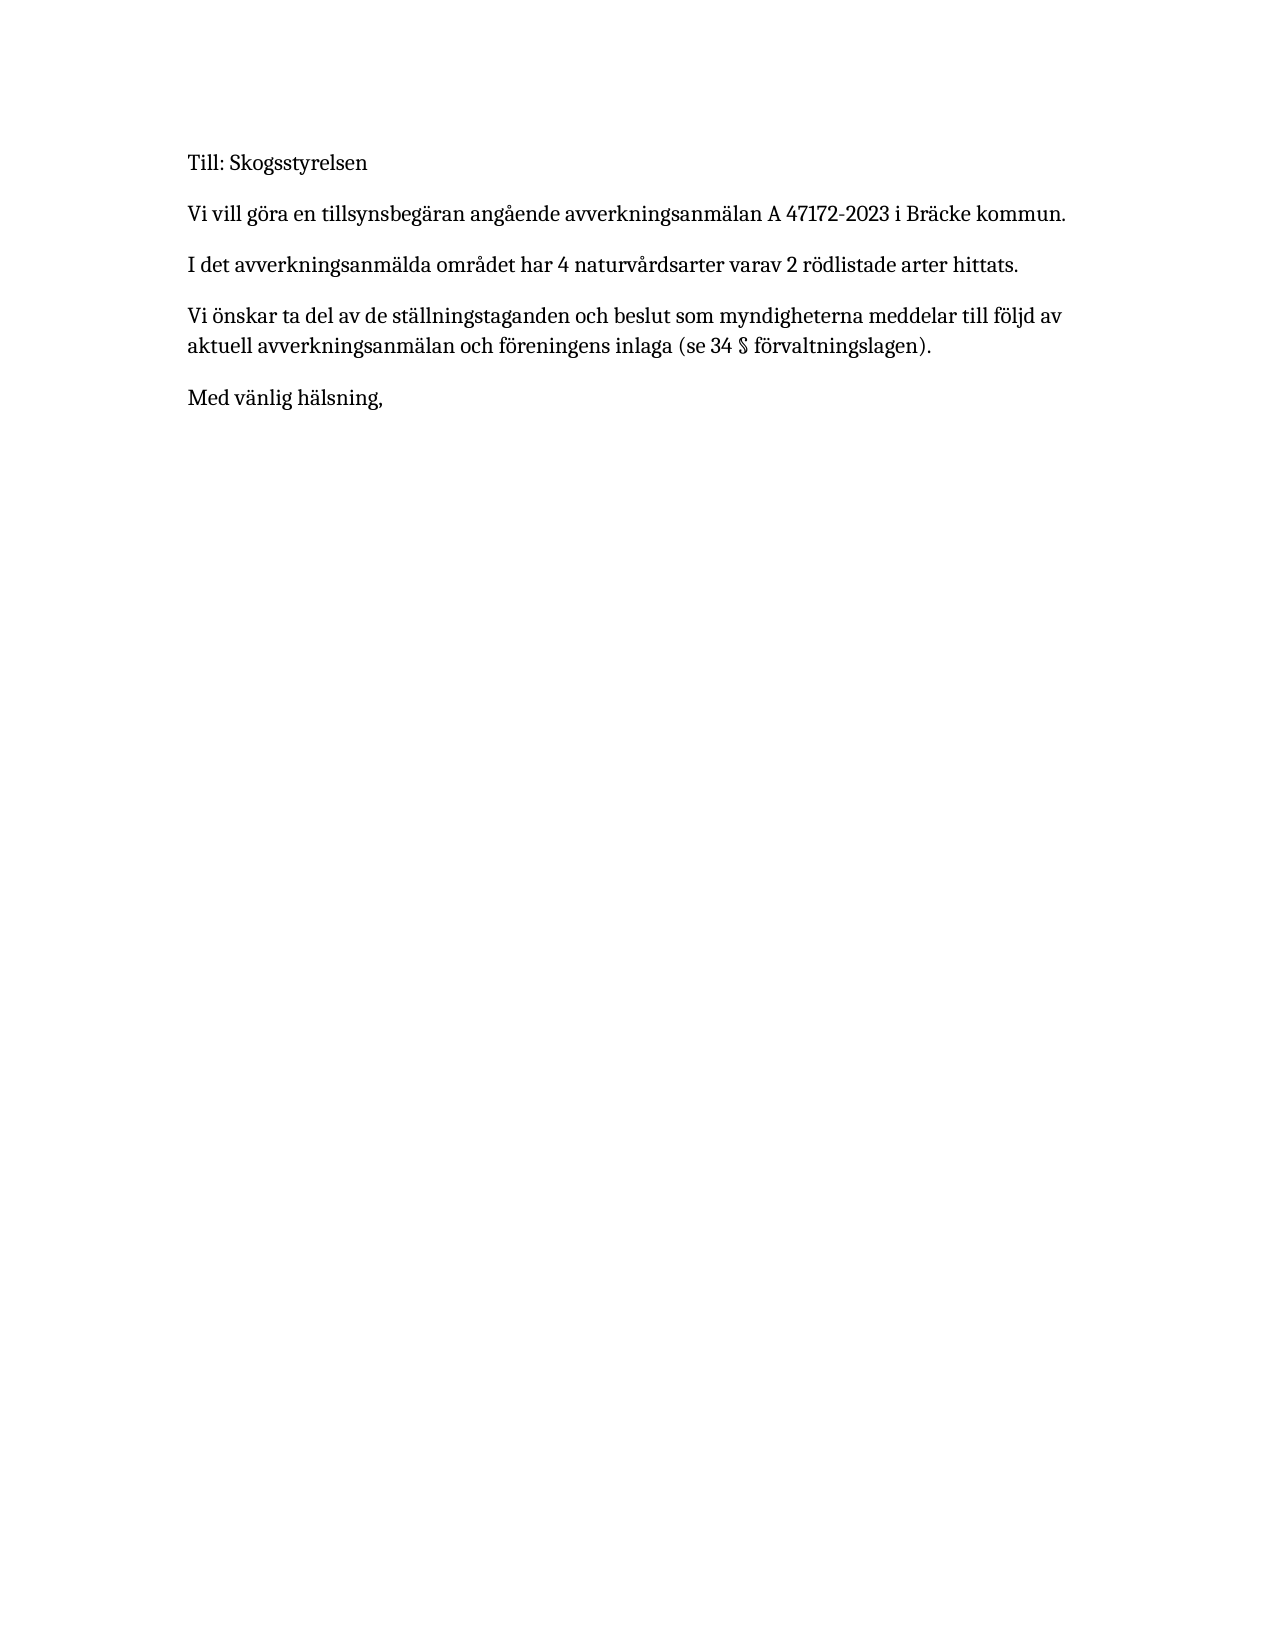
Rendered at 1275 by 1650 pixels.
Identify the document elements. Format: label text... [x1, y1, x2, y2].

text Med vänlig hälsning, [187, 384, 1087, 441]
text Vi önskar ta del av de ställningstaganden och beslut som myndigheterna meddelar till följd av aktuell avverkningsanmälan och föreningens inlaga (se 34 § förvaltningslagen). [187, 303, 1087, 360]
text Till: Skogsstyrelsen [187, 150, 1087, 176]
text Vi vill göra en tillsynsbegäran angående avverkningsanmälan A 47172-2023 i Bräcke kommun. [187, 201, 1087, 227]
text I det avverkningsanmälda området har 4 naturvårdsarter varav 2 rödlistade arter hittats. [187, 252, 1087, 278]
